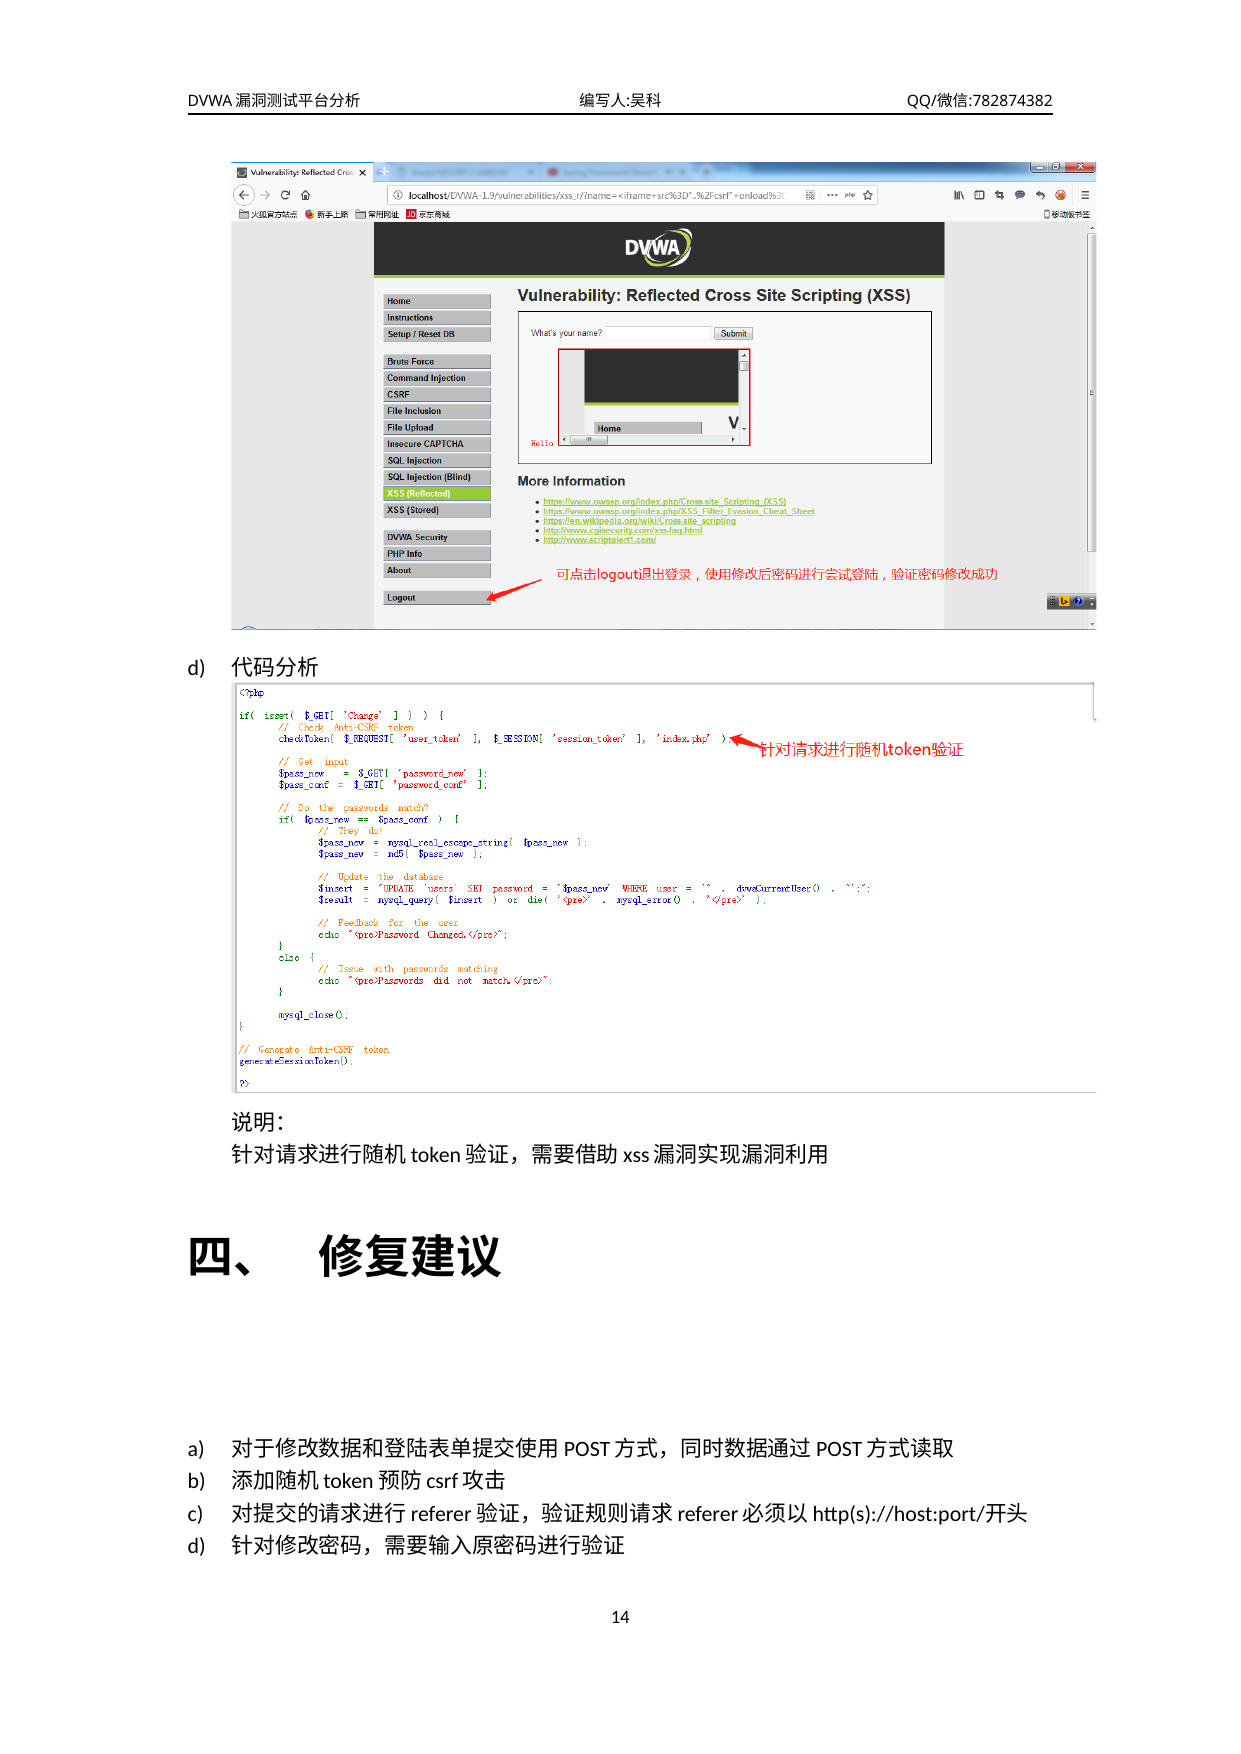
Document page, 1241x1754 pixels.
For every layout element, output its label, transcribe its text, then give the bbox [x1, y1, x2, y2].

picture [231, 682, 1097, 1093]
picture [231, 162, 1097, 630]
list 针对修改密码，需要输入原密码进行验证 [187, 1528, 1053, 1560]
subtitle 修复建议 [187, 1205, 1053, 1302]
list 添加随机token预防csrf攻击 [187, 1463, 1053, 1495]
list 代码分析 [187, 649, 1053, 682]
list 对于修改数据和登陆表单提交使用POST方式，同时数据通过POST方式读取 [187, 1430, 1053, 1463]
list 针对请求进行随机token验证，需要借助xss漏洞实现漏洞利用 [231, 1137, 1053, 1169]
list 说明： [231, 1104, 1053, 1137]
list 对提交的请求进行referer验证，验证规则请求referer必须以http(s)://host:port/开头 [187, 1495, 1053, 1528]
